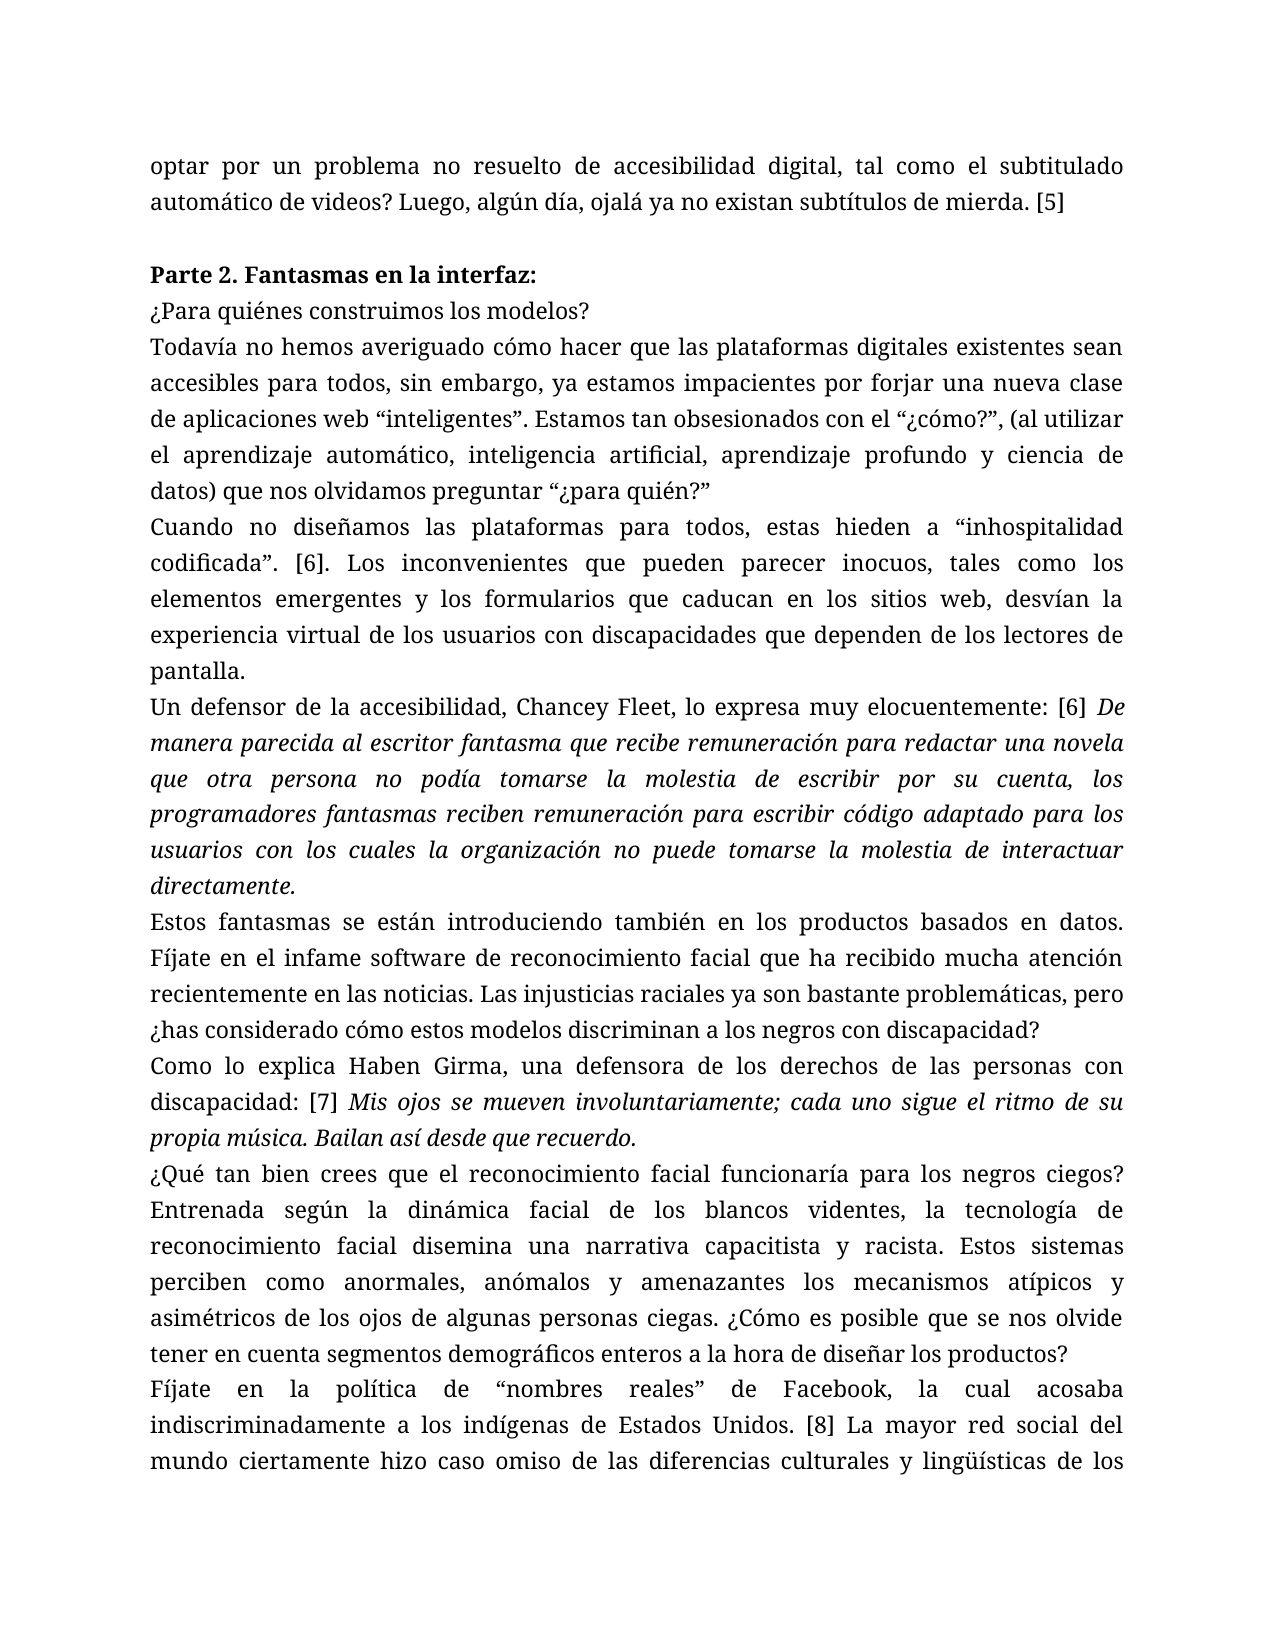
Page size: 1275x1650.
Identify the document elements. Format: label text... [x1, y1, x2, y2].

text Un defensor de la accesibilidad, Chancey Fleet, lo expresa muy elocuentemente: [6] De manera parecida al escritor fantasma que recibe remuneración para redactar una novela que otra persona no podía tomarse la molestia de escribir por su cuenta, los programadores fantasmas reciben remuneración para escribir código adaptado para los usuarios con los cuales la organización no puede tomarse la molestia de interactuar directamente. [150, 691, 1125, 902]
text ¿Qué tan bien crees que el reconocimiento facial funcionaría para los negros ciegos? Entrenada según la dinámica facial de los blancos videntes, la tecnología de reconocimiento facial disemina una narrativa capacitista y racista. Estos sistemas perciben como anormales, anómalos y amenazantes los mecanismos atípicos y asimétricos de los ojos de algunas personas ciegas. ¿Cómo es posible que se nos olvide tener en cuenta segmentos demográficos enteros a la hora de diseñar los productos? [150, 1158, 1125, 1369]
text Como lo explica Haben Girma, una defensora de los derechos de las personas con discapacidad: [7] Mis ojos se mueven involuntariamente; cada uno sigue el ritmo de su propia música. Bailan así desde que recuerdo. [150, 1050, 1125, 1153]
text Estos fantasmas se están introduciendo también en los productos basados en datos. Fíjate en el infame software de reconocimiento facial que ha recibido mucha atención recientemente en las noticias. Las injusticias raciales ya son bastante problemáticas, pero ¿has considerado cómo estos modelos discriminan a los negros con discapacidad? [150, 906, 1125, 1045]
text Cuando no diseñamos las plataformas para todos, estas hieden a “inhospitalidad codificada”. [6]. Los inconvenientes que pueden parecer inocuos, tales como los elementos emergentes y los formularios que caducan en los sitios web, desvían la experiencia virtual de los usuarios con discapacidades que dependen de los lectores de pantalla. [150, 511, 1125, 686]
text ¿Para quiénes construimos los modelos? [150, 295, 1125, 327]
subtitle Parte 2. Fantasmas en la interfaz: [150, 259, 1125, 291]
text Todavía no hemos averiguado cómo hacer que las plataformas digitales existentes sean accesibles para todos, sin embargo, ya estamos impacientes por forjar una nueva clase de aplicaciones web “inteligentes”. Estamos tan obsesionados con el “¿cómo?”, (al utilizar el aprendizaje automático, inteligencia artificial, aprendizaje profundo y ciencia de datos) que nos olvidamos preguntar “¿para quién?” [150, 331, 1125, 506]
